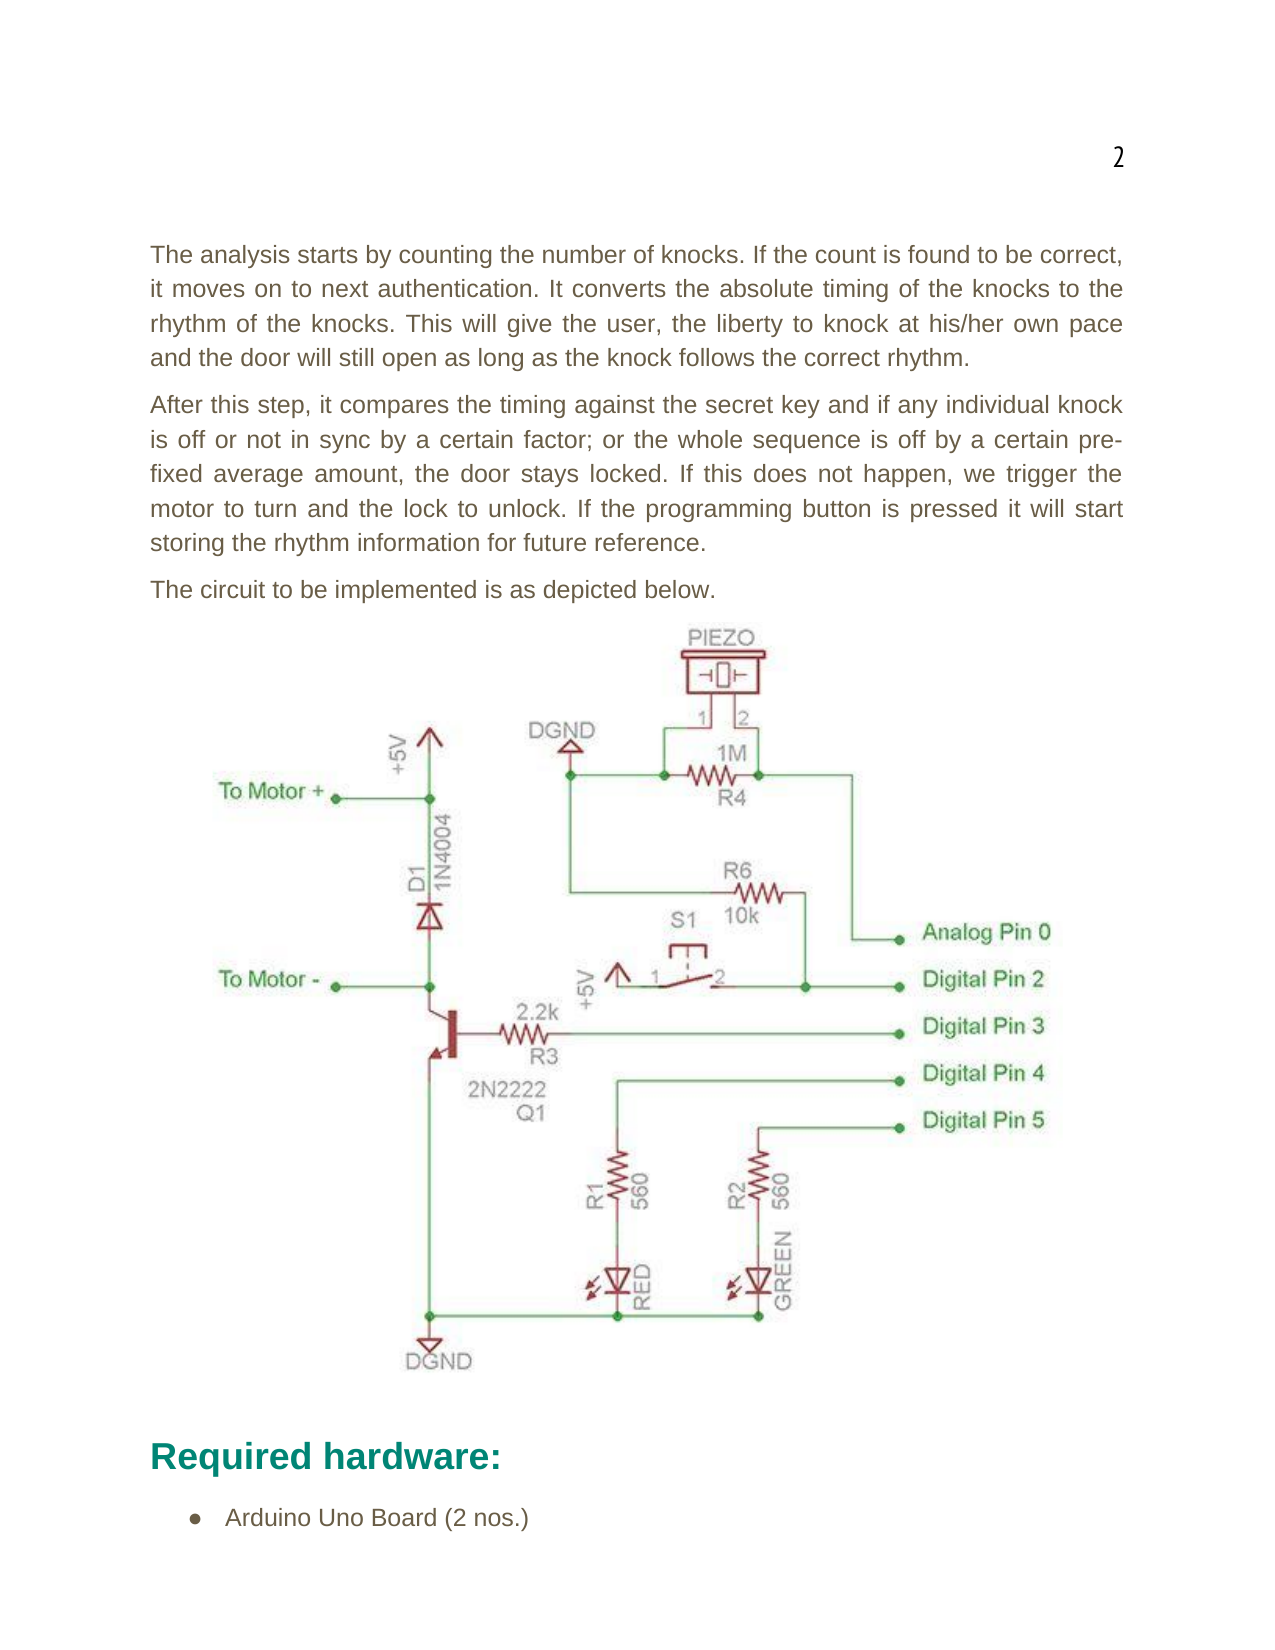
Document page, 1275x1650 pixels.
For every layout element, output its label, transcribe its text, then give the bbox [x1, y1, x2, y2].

picture [212, 622, 1063, 1379]
text The circuit to be implemented is as depicted below. [150, 575, 1125, 604]
list Arduino Uno Board (2 nos.) [187, 1503, 1125, 1532]
text After this step, it compares the timing against the secret key and if any individual knock is off or not in sync by a certain factor; or the whole sequence is off by a certain pre-fixed average amount, the door stays locked. If this does not happen, we trigger the motor to turn and the lock to unlock. If the programming button is pressed it will start storing the rhythm information for future reference. [150, 390, 1125, 557]
subtitle Required hardware: [150, 1434, 1125, 1478]
text The analysis starts by counting the number of knocks. If the count is found to be correct, it moves on to next authentication. It converts the absolute timing of the knocks to the rhythm of the knocks. This will give the user, the liberty to knock at his/her own pace and the door will still open as long as the knock follows the correct rhythm. [150, 240, 1125, 372]
